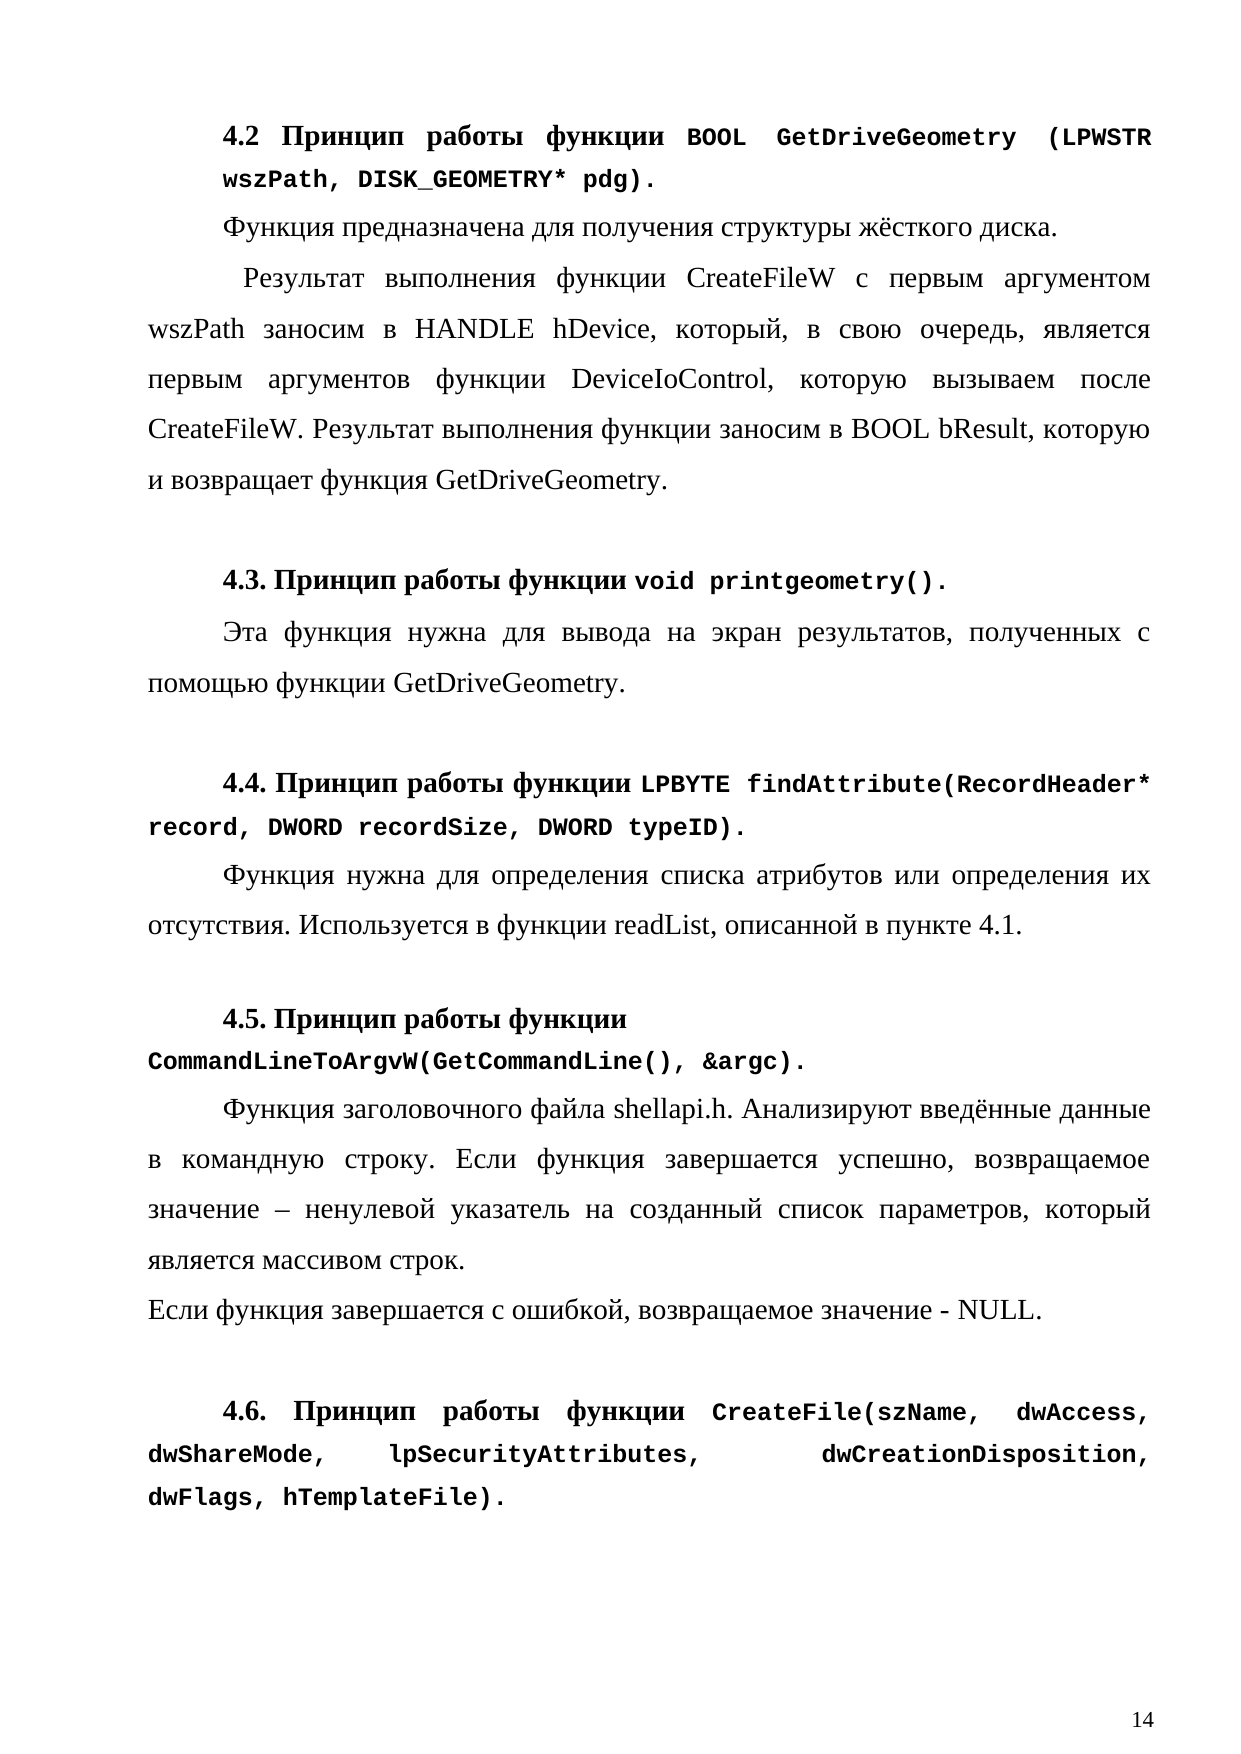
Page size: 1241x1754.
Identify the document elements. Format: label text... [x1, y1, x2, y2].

text Эта функция нужна для вывода на экран результатов, полученных с помощью функции GetDriveGeometry. [148, 614, 1152, 698]
text 4.3. Принцип работы функции void printgeometry(). [148, 562, 1152, 597]
text Функция заголовочного файла shellapi.h. Анализируют введённые данные в командную строку. Если функция завершается успешно, возвращаемое значение – ненулевой указатель на созданный список параметров, который является массивом строк. [148, 1091, 1151, 1275]
text 4.6. Принцип работы функции CreateFile(szName, dwAccess, dwShareMode, lpSecurityAttributes, dwCreationDisposition, dwFlags, hTemplateFile). [148, 1393, 1151, 1513]
text Результат выполнения функции CreateFileW с первым аргументом wszPath заносим в HANDLE hDevice, который, в свою очередь, является первым аргументов функции DeviceIoControl, которую вызываем после CreateFileW. Результат выполнения функции заносим в BOOL bResult, которую и возвращает функция GetDriveGeometry. [148, 261, 1152, 495]
text 4.5. Принцип работы функции CommandLineToArgvW(GetCommandLine(), &argc). [148, 1001, 1151, 1077]
text 4.2 Принцип работы функции BOOL GetDriveGeometry (LPWSTR wszPath, DISK_GEOMETRY* pdg). [223, 118, 1152, 195]
text 4.4. Принцип работы функции LPBYTE findAttribute(RecordHeader* record, DWORD recordSize, DWORD typeID). [148, 766, 1152, 843]
text Функция предназначена для получения структуры жёсткого диска. [148, 209, 1152, 243]
text Функция нужна для определения списка атрибутов или определения их отсутствия. Используется в функции readList, описанной в пункте 4.1. [148, 857, 1152, 941]
text Если функция завершается с ошибкой, возвращаемое значение - NULL. [148, 1292, 1151, 1326]
